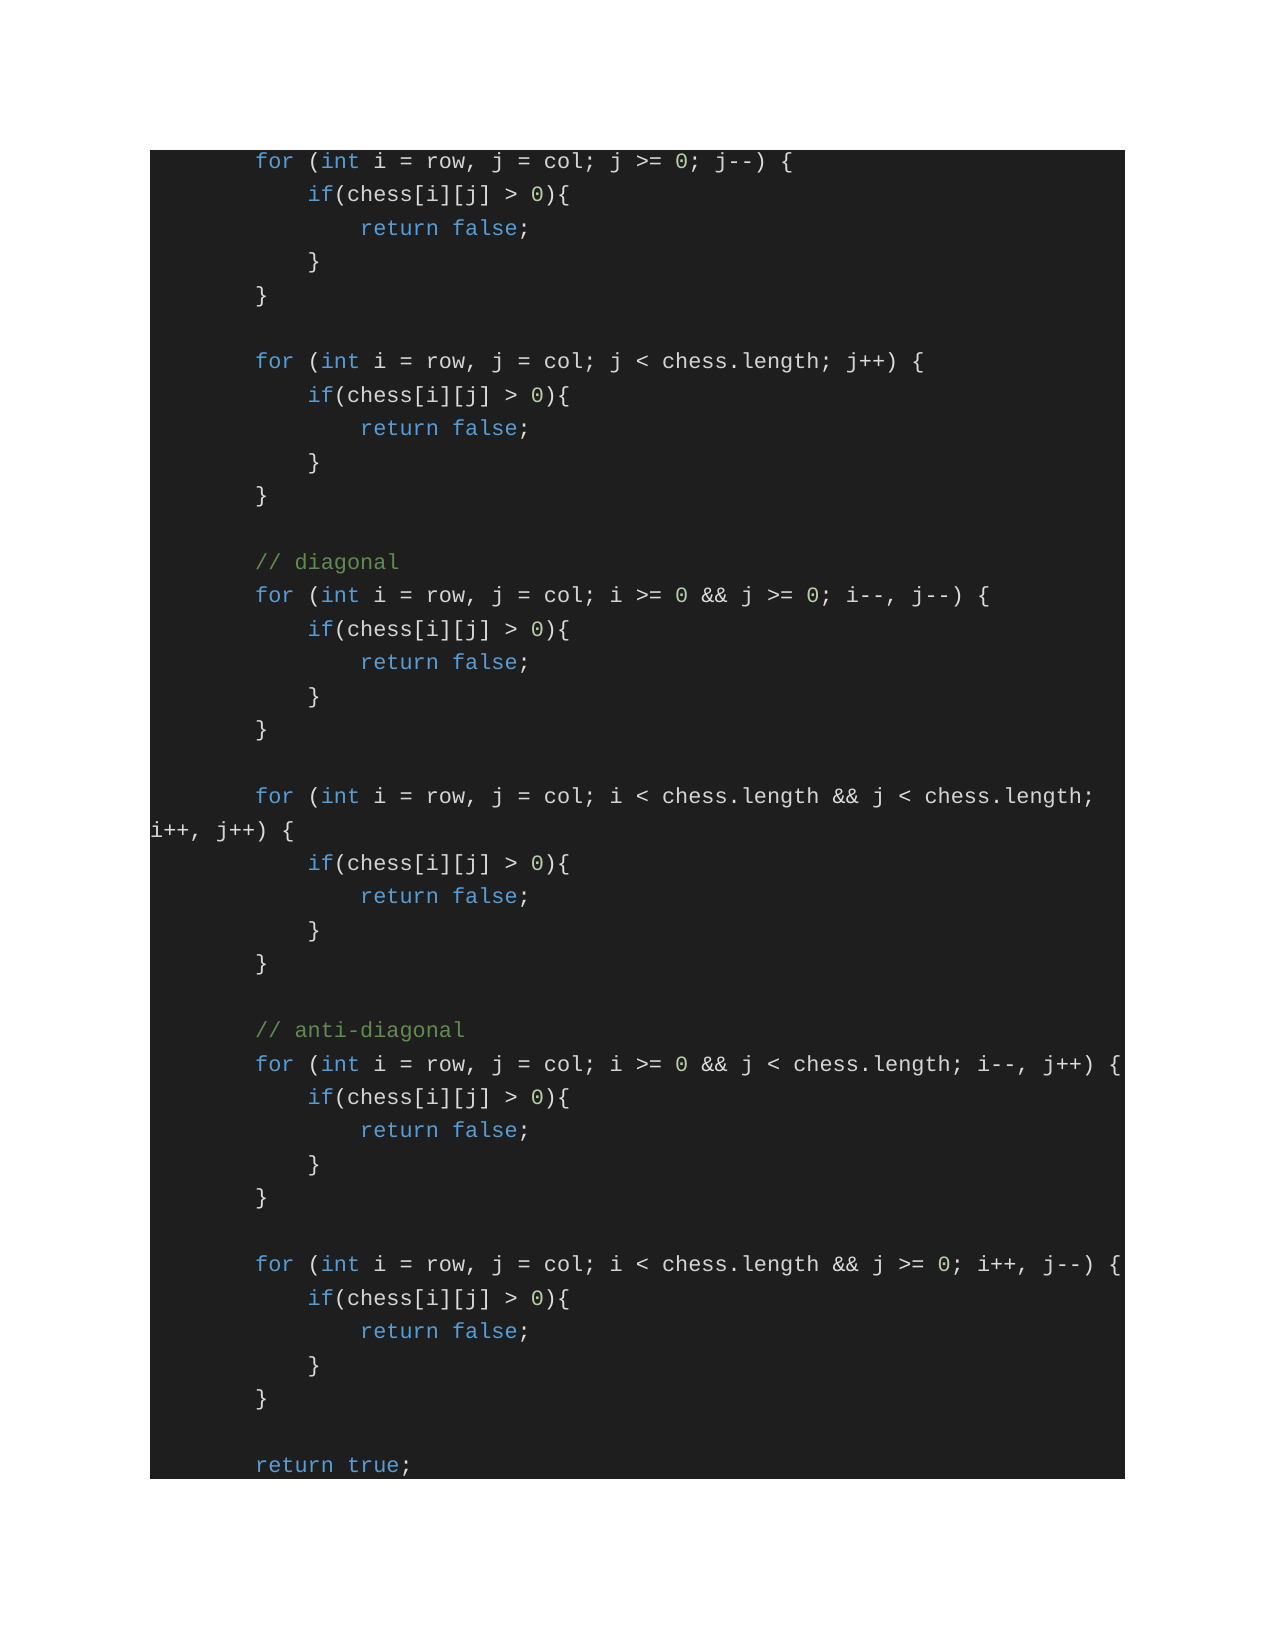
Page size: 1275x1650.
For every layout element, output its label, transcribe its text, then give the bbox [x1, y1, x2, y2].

text } [150, 718, 1125, 743]
text } [150, 1354, 1125, 1378]
text if(chess[i][j] > 0){ [150, 618, 1125, 643]
text if(chess[i][j] > 0){ [150, 183, 1125, 208]
text for (int i = row, j = col; j < chess.length; j++) { [150, 351, 1125, 375]
text } [150, 451, 1125, 476]
text return false; [150, 886, 1125, 910]
text } [150, 484, 1125, 509]
text return false; [150, 417, 1125, 442]
text for (int i = row, j = col; i >= 0 && j >= 0; i--, j--) { [150, 585, 1125, 609]
text if(chess[i][j] > 0){ [150, 1287, 1125, 1312]
text } [150, 284, 1125, 308]
text } [150, 1387, 1125, 1412]
text for (int i = row, j = col; j >= 0; j--) { [150, 150, 1125, 175]
text if(chess[i][j] > 0){ [150, 852, 1125, 877]
text } [150, 250, 1125, 275]
text } [150, 1187, 1125, 1211]
text return false; [150, 1320, 1125, 1345]
text } [150, 952, 1125, 977]
text for (int i = row, j = col; i >= 0 && j < chess.length; i--, j++) { [150, 1053, 1125, 1078]
text } [150, 685, 1125, 710]
text return true; [150, 1454, 1125, 1479]
text if(chess[i][j] > 0){ [150, 384, 1125, 409]
text if(chess[i][j] > 0){ [150, 1086, 1125, 1111]
text // diagonal [150, 551, 1125, 576]
text return false; [150, 652, 1125, 676]
text return false; [150, 1120, 1125, 1144]
text for (int i = row, j = col; i < chess.length && j >= 0; i++, j--) { [150, 1253, 1125, 1278]
text } [150, 1153, 1125, 1178]
text // anti-diagonal [150, 1019, 1125, 1044]
text return false; [150, 217, 1125, 242]
text } [150, 919, 1125, 944]
text for (int i = row, j = col; i < chess.length && j < chess.length; i++, j++) { [150, 785, 1125, 843]
